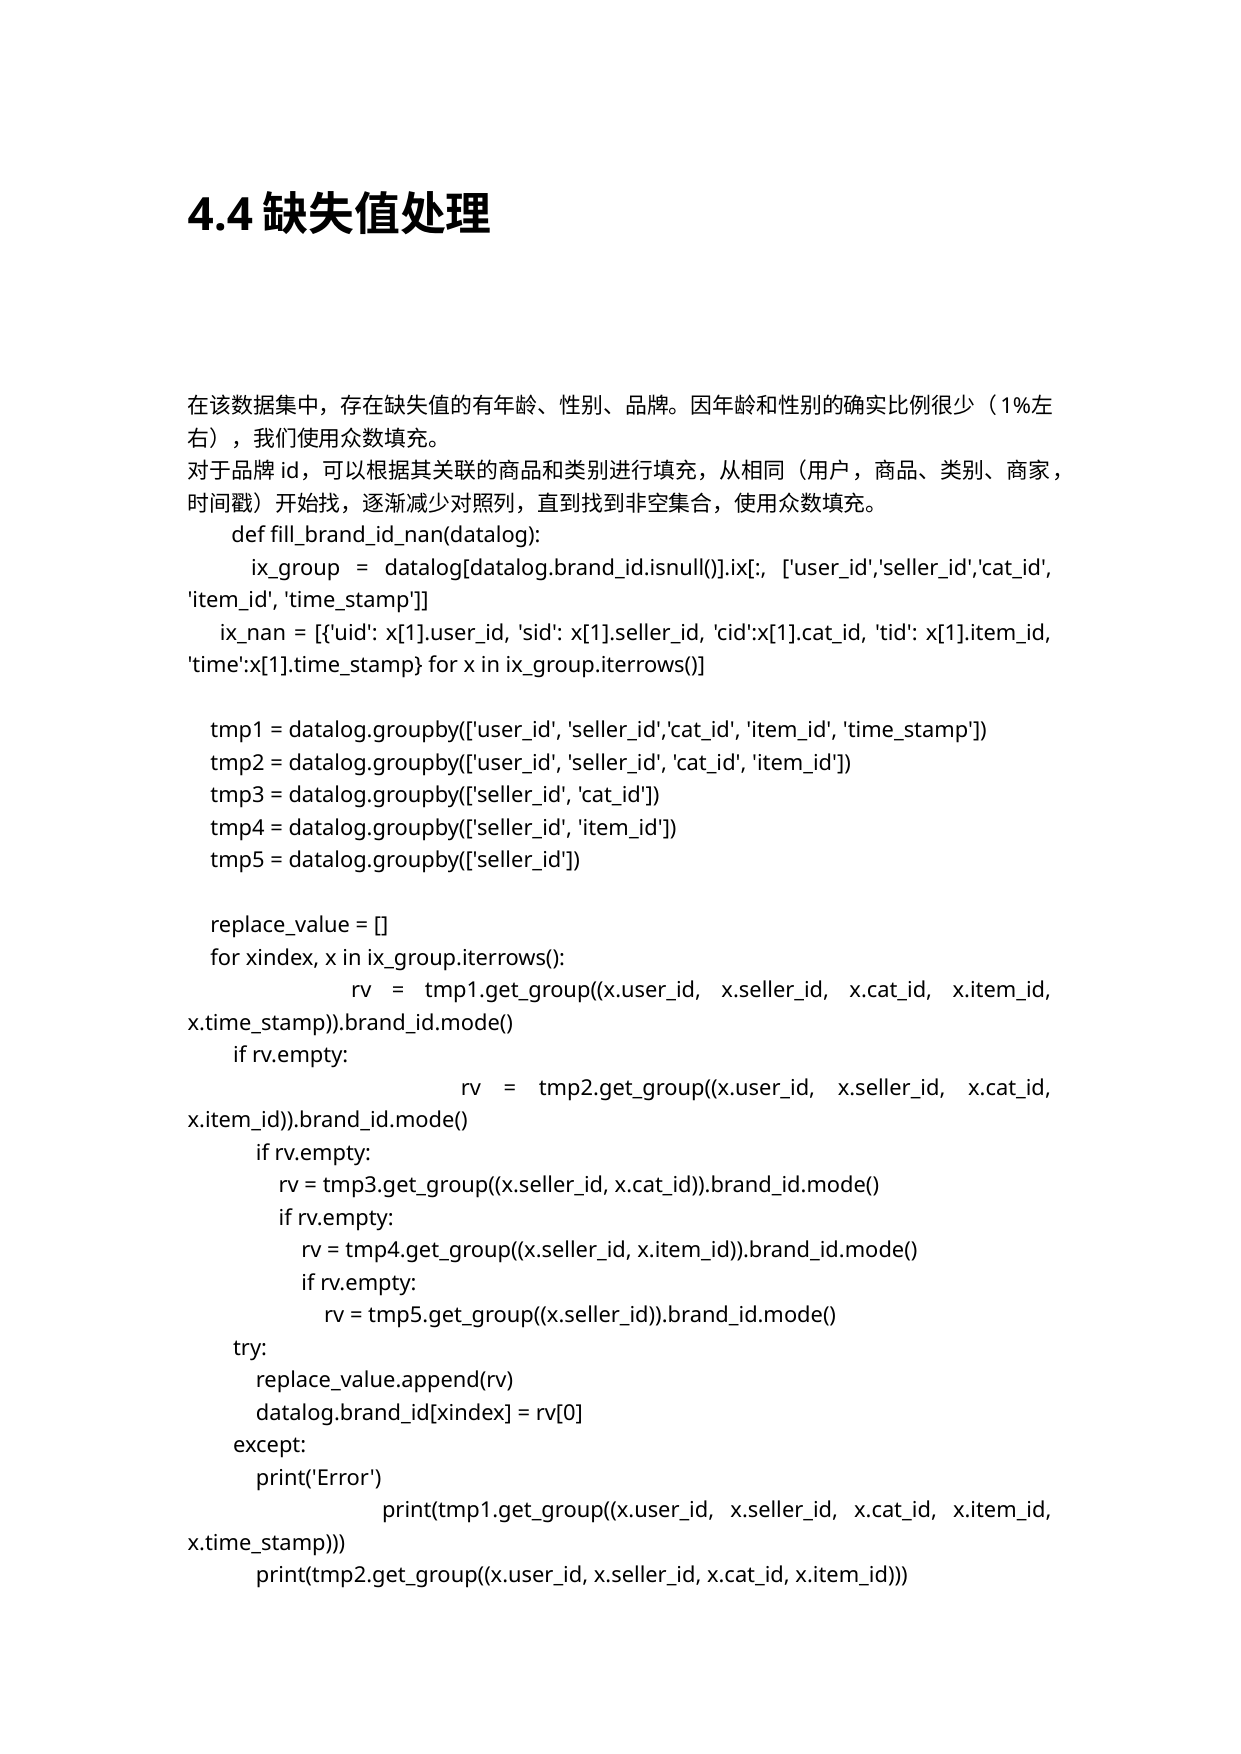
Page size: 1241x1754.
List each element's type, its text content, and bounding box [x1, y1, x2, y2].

text tmp3 = datalog.groupby(['seller_id', 'cat_id']) [187, 778, 1053, 810]
subtitle 4.4缺失值处理 [187, 162, 1053, 259]
text tmp1 = datalog.groupby(['user_id', 'seller_id','cat_id', 'item_id', 'time_stamp']) [187, 713, 1053, 745]
text datalog.brand_id[xindex] = rv[0] [187, 1395, 1053, 1428]
text if rv.empty: [187, 1265, 1053, 1298]
text print('Error') [187, 1460, 1053, 1493]
text rv = tmp3.get_group((x.seller_id, x.cat_id)).brand_id.mode() [187, 1168, 1053, 1200]
text ix_group = datalog[datalog.brand_id.isnull()].ix[:, ['user_id','seller_id','cat_id', 'item_id', 'time_stamp']] [187, 550, 1053, 615]
text if rv.empty: [187, 1135, 1053, 1168]
text print(tmp1.get_group((x.user_id, x.seller_id, x.cat_id, x.item_id, x.time_stamp))) [187, 1493, 1053, 1558]
text rv = tmp1.get_group((x.user_id, x.seller_id, x.cat_id, x.item_id, x.time_stamp)).brand_id.mode() [187, 973, 1053, 1038]
text rv = tmp4.get_group((x.seller_id, x.item_id)).brand_id.mode() [187, 1233, 1053, 1265]
text rv = tmp5.get_group((x.seller_id)).brand_id.mode() [187, 1298, 1053, 1330]
text replace_value.append(rv) [187, 1363, 1053, 1395]
text if rv.empty: [187, 1200, 1053, 1233]
text def fill_brand_id_nan(datalog): [187, 518, 1053, 550]
text for xindex, x in ix_group.iterrows(): [187, 940, 1053, 973]
text rv = tmp2.get_group((x.user_id, x.seller_id, x.cat_id, x.item_id)).brand_id.mode() [187, 1070, 1053, 1135]
text try: [187, 1330, 1053, 1363]
text except: [187, 1428, 1053, 1460]
text 在该数据集中，存在缺失值的有年龄、性别、品牌。因年龄和性别的确实比例很少（1%左右），我们使用众数填充。 [187, 388, 1053, 453]
text 对于品牌id，可以根据其关联的商品和类别进行填充，从相同（用户，商品、类别、商家，时间戳）开始找，逐渐减少对照列，直到找到非空集合，使用众数填充。 [187, 453, 1053, 518]
text tmp4 = datalog.groupby(['seller_id', 'item_id']) [187, 810, 1053, 843]
text tmp5 = datalog.groupby(['seller_id']) [187, 843, 1053, 875]
text replace_value = [] [187, 908, 1053, 940]
text if rv.empty: [187, 1038, 1053, 1070]
text ix_nan = [{'uid': x[1].user_id, 'sid': x[1].seller_id, 'cid':x[1].cat_id, 'tid': x[1].item_id, 'time':x[1].time_stamp} for x in ix_group.iterrows()] [187, 615, 1053, 680]
text tmp2 = datalog.groupby(['user_id', 'seller_id', 'cat_id', 'item_id']) [187, 745, 1053, 778]
text print(tmp2.get_group((x.user_id, x.seller_id, x.cat_id, x.item_id))) [187, 1558, 1053, 1590]
